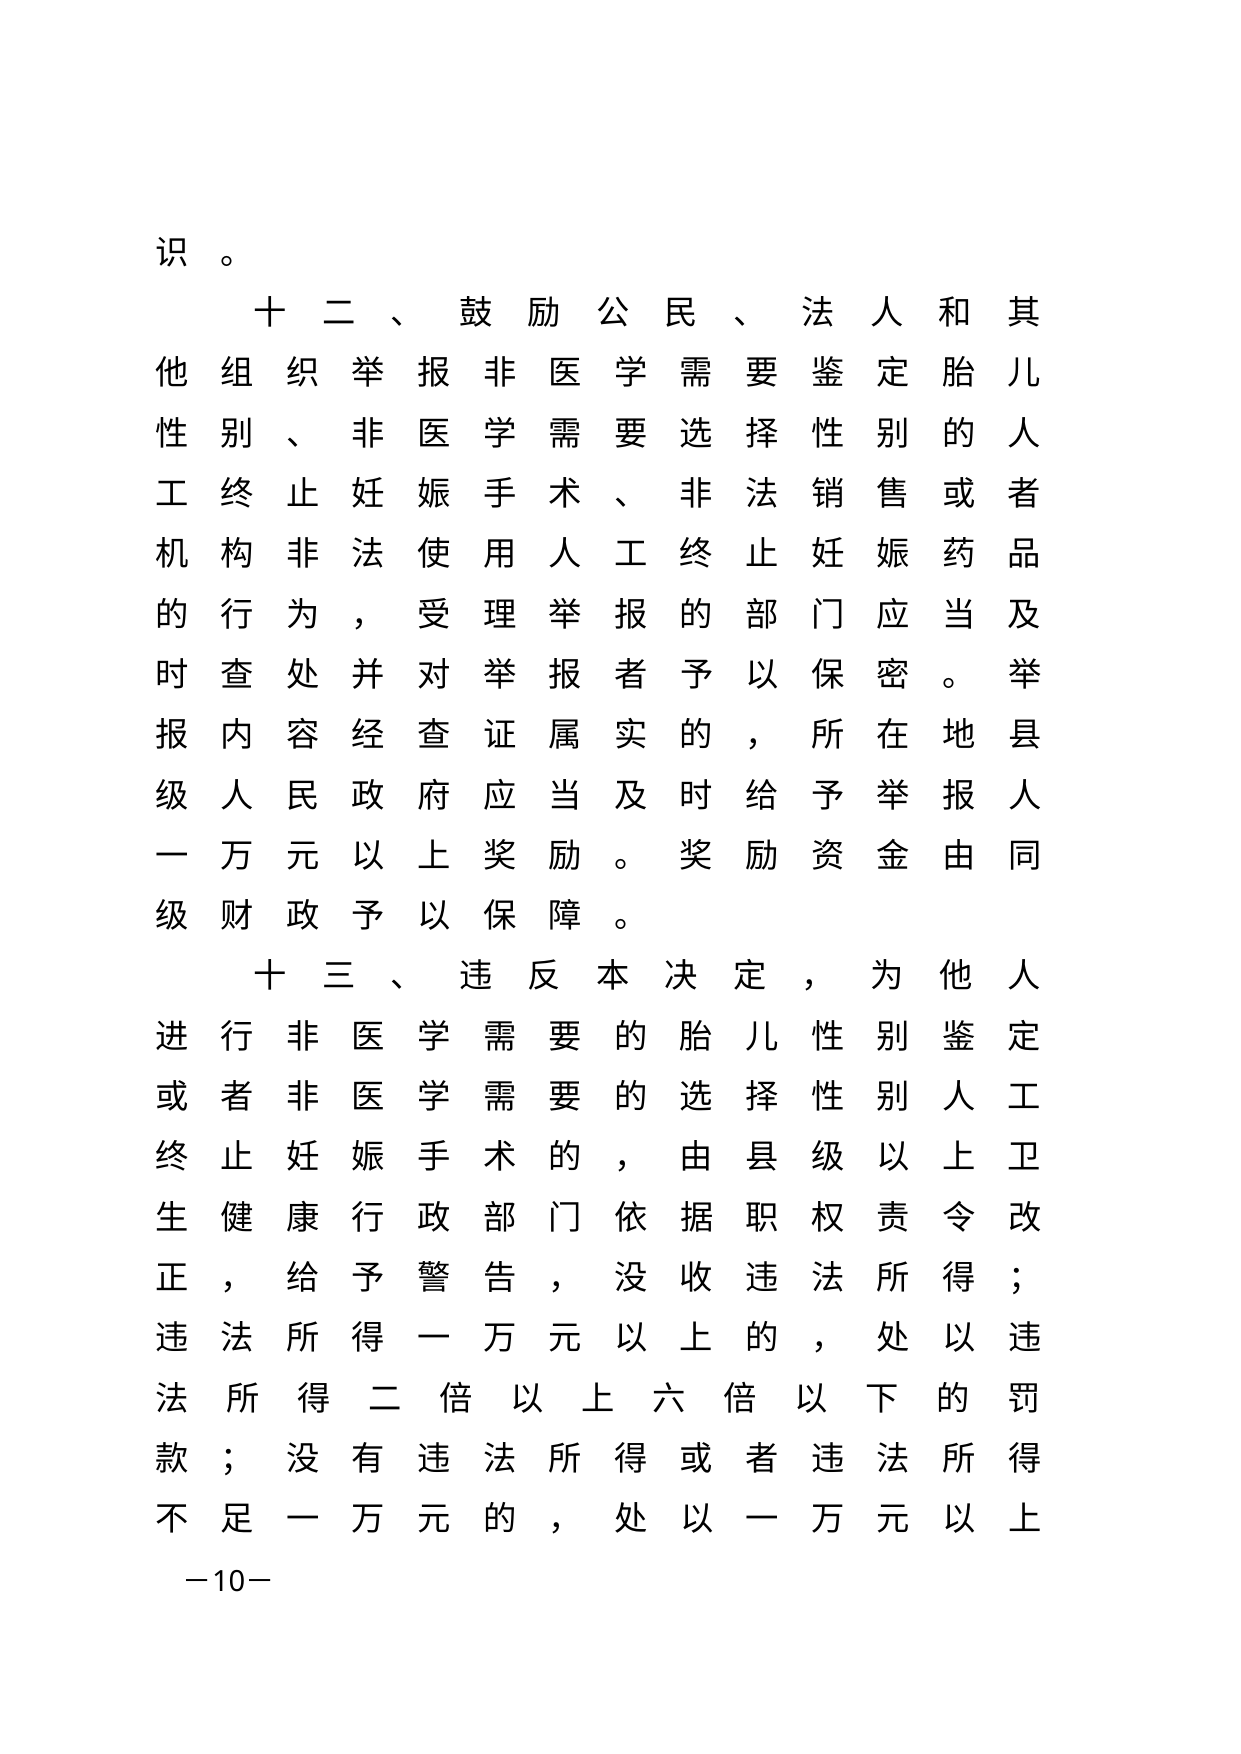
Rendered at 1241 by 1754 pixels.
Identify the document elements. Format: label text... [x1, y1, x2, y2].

list 十一、使用具有鉴定胎儿性别功能的设备、使用人工终止妊娠药物和开展人工终止妊娠手术业务的机构，应当建立健全相关管理制度，加强对有关工作人员的法制教育和职业道德教育，并应当在相关场所设置禁止非医学需要鉴定胎儿性别和非医学需要选择性别人工终止妊娠的醒目标识。 [155, 219, 1073, 280]
list 十二、鼓励公民、法人和其他组织举报非医学需要鉴定胎儿性别、非医学需要选择性别的人工终止妊娠手术、非法销售或者机构非法使用人工终止妊娠药品的行为，受理举报的部门应当及时查处并对举报者予以保密。举报内容经查证属实的，所在地县级人民政府应当及时给予举报人一万元以上奖励。奖励资金由同级财政予以保障。 [155, 280, 1073, 943]
